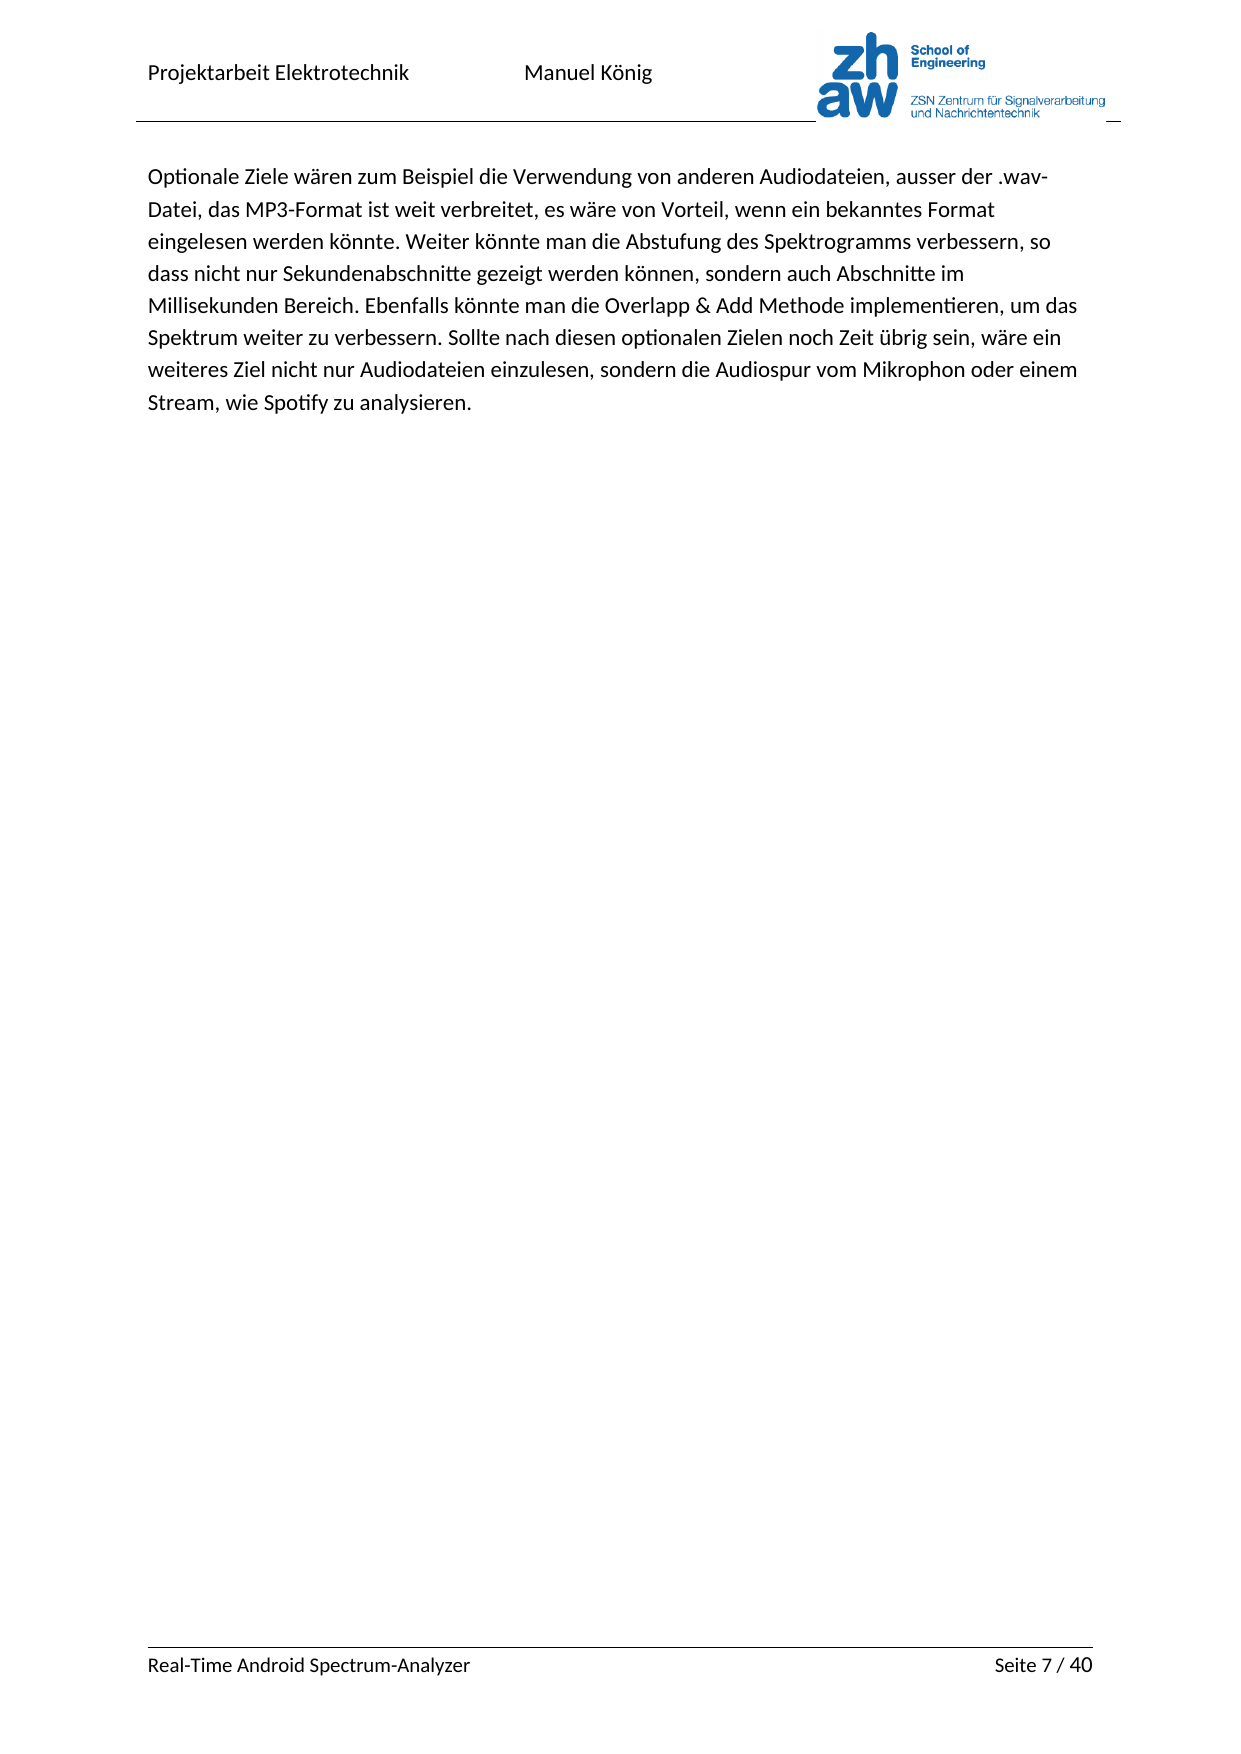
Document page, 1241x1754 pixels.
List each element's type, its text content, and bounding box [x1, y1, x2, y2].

text Optionale Ziele wären zum Beispiel die Verwendung von anderen Audiodateien, ausser der .wav-Datei, das MP3-Format ist weit verbreitet, es wäre von Vorteil, wenn ein bekanntes Format eingelesen werden könnte. Weiter könnte man die Abstufung des Spektrogramms verbessern, so dass nicht nur Sekundenabschnitte gezeigt werden können, sondern auch Abschnitte im Millisekunden Bereich. Ebenfalls könnte man die Overlapp & Add Methode implementieren, um das Spektrum weiter zu verbessern. Sollte nach diesen optionalen Zielen noch Zeit übrig sein, wäre ein weiteres Ziel nicht nur Audiodateien einzulesen, sondern die Audiospur vom Mikrophon oder einem Stream, wie Spotify zu analysieren. [148, 162, 1093, 416]
picture [816, 29, 1107, 122]
